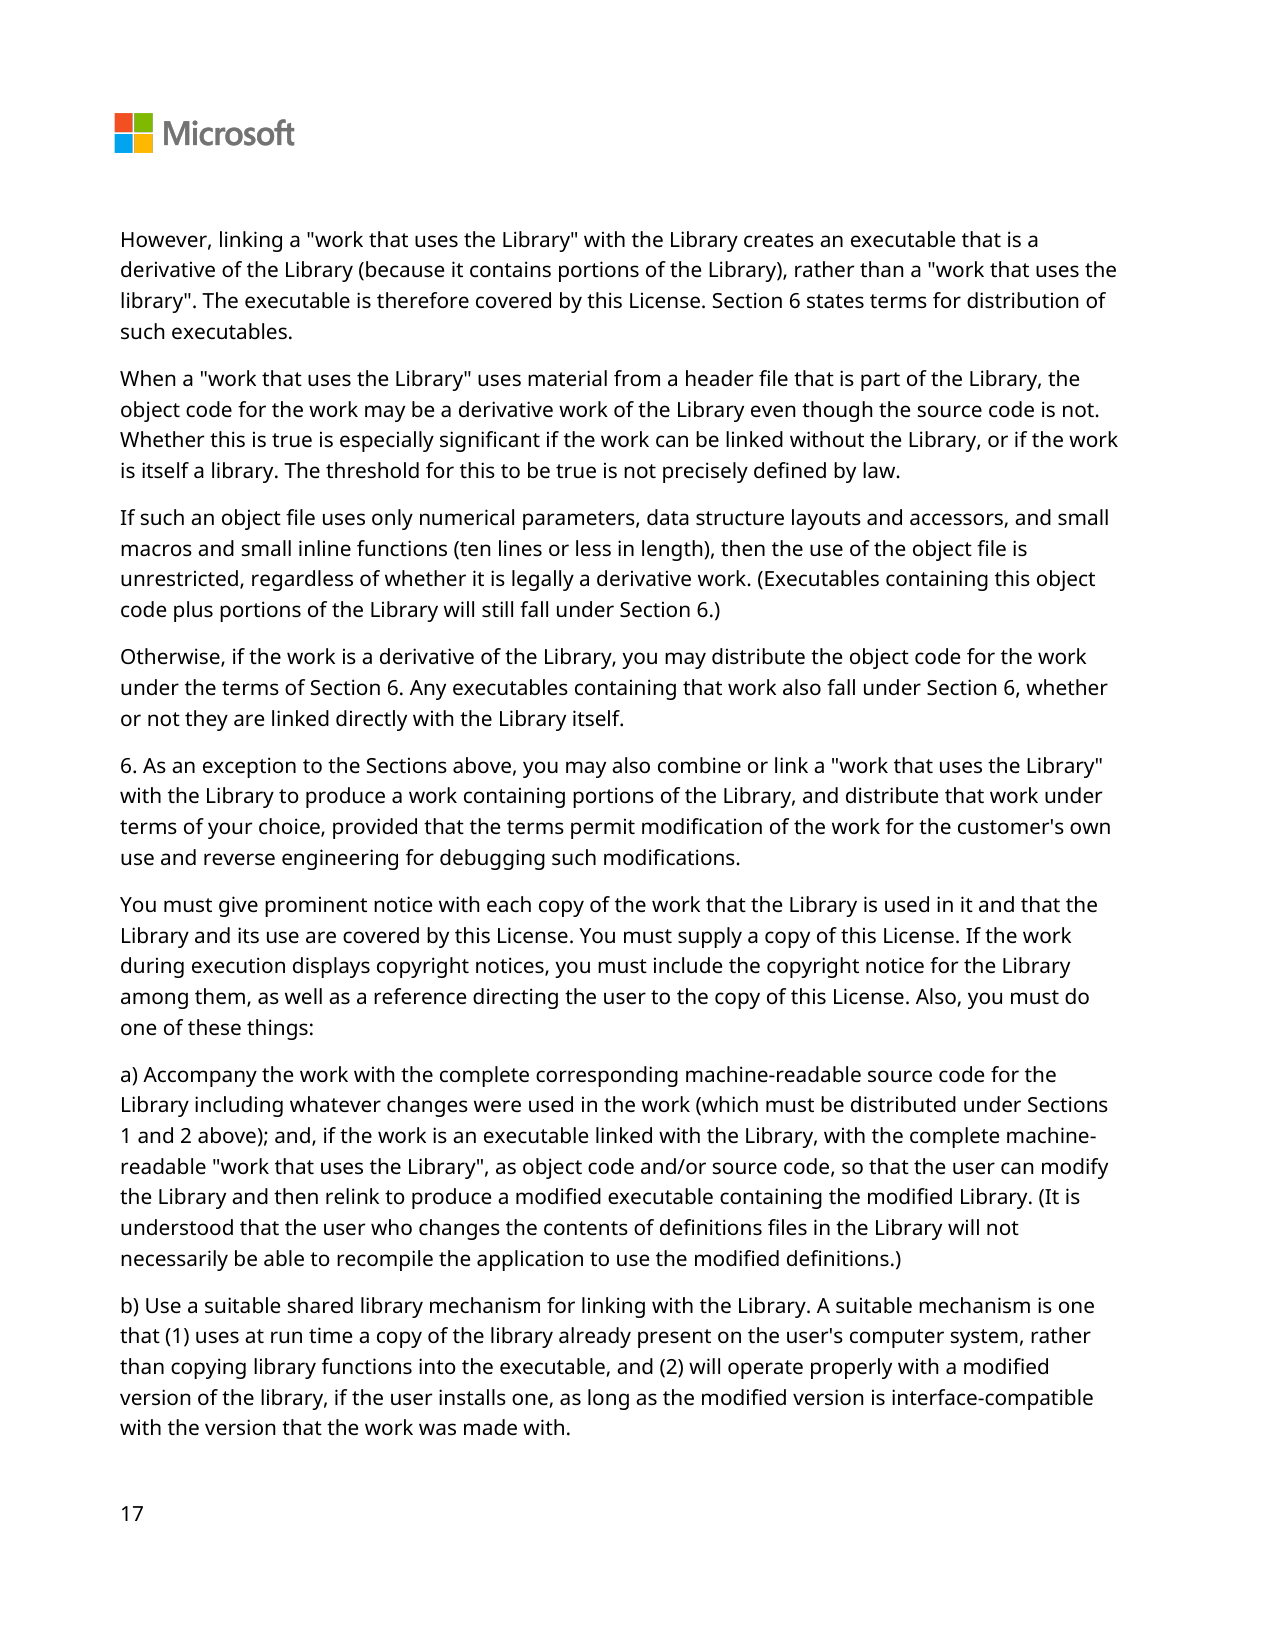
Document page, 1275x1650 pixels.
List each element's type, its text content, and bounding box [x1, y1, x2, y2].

text If such an object file uses only numerical parameters, data structure layouts and accessors, and small macros and small inline functions (ten lines or less in length), then the use of the object file is unrestricted, regardless of whether it is legally a derivative work. (Executables containing this object code plus portions of the Library will still fall under Section 6.) [120, 503, 1125, 624]
text When a "work that uses the Library" uses material from a header file that is part of the Library, the object code for the work may be a derivative work of the Library even though the source code is not. Whether this is true is especially significant if the work can be linked without the Library, or if the work is itself a library. The threshold for this to be true is not precisely defined by law. [120, 364, 1125, 484]
text However, linking a "work that uses the Library" with the Library creates an executable that is a derivative of the Library (because it contains portions of the Library), rather than a "work that uses the library". The executable is therefore covered by this License. Section 6 states terms for distribution of such executables. [120, 225, 1125, 345]
text b) Use a suitable shared library mechanism for linking with the Library. A suitable mechanism is one that (1) uses at run time a copy of the library already present on the user's computer system, rather than copying library functions into the executable, and (2) will operate properly with a modified version of the library, if the user installs one, as long as the modified version is interface-compatible with the version that the work was made with. [120, 1291, 1125, 1442]
text a) Accompany the work with the complete corresponding machine-readable source code for the Library including whatever changes were used in the work (which must be distributed under Sections 1 and 2 above); and, if the work is an executable linked with the Library, with the complete machine-readable "work that uses the Library", as object code and/or source code, so that the user can modify the Library and then relink to produce a modified executable containing the modified Library. (It is understood that the user who changes the contents of definitions files in the Library will not necessarily be able to recompile the application to use the modified definitions.) [120, 1060, 1125, 1272]
text Otherwise, if the work is a derivative of the Library, you may distribute the object code for the work under the terms of Section 6. Any executables containing that work also fall under Section 6, whether or not they are linked directly with the Library itself. [120, 642, 1125, 732]
picture [114, 113, 295, 153]
text 6. As an exception to the Sections above, you may also combine or link a "work that uses the Library" with the Library to produce a work containing portions of the Library, and distribute that work under terms of your choice, provided that the terms permit modification of the work for the customer's own use and reverse engineering for debugging such modifications. [120, 751, 1125, 871]
text You must give prominent notice with each copy of the work that the Library is used in it and that the Library and its use are covered by this License. You must supply a copy of this License. If the work during execution displays copyright notices, you must include the copyright notice for the Library among them, as well as a reference directing the user to the copy of this License. Also, you must do one of these things: [120, 890, 1125, 1041]
